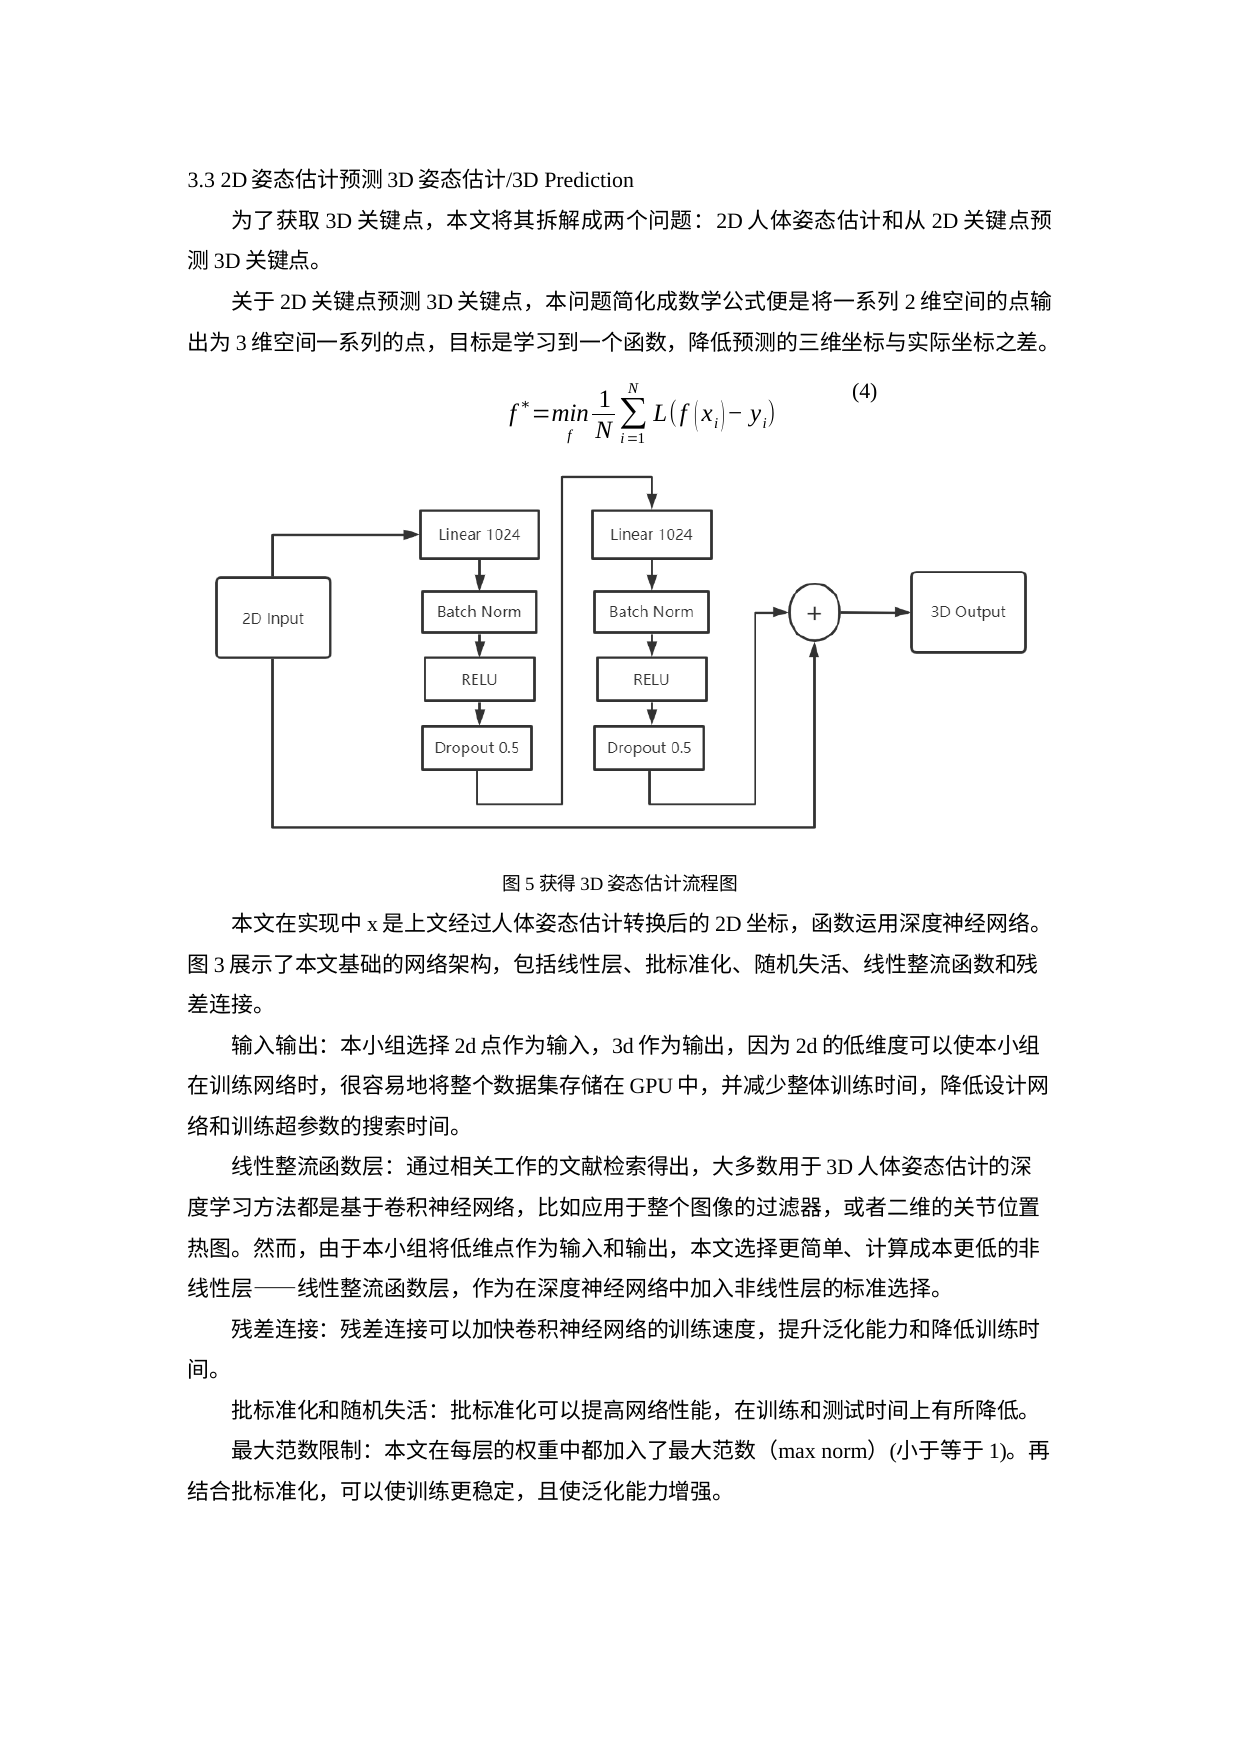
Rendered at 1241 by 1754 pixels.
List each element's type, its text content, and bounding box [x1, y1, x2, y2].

text 图5 获得3D姿态估计流程图 [187, 866, 1053, 899]
text 批标准化和随机失活：批标准化可以提高网络性能，在训练和测试时间上有所降低。 [187, 1392, 1053, 1425]
text 本文在实现中x是上文经过人体姿态估计转换后的2D坐标，函数运用深度神经网络。图3展示了本文基础的网络架构，包括线性层、批标准化、随机失活、线性整流函数和残差连接。 [187, 906, 1053, 1019]
text 关于2D关键点预测3D关键点，本问题简化成数学公式便是将一系列2维空间的点输出为3维空间一系列的点，目标是学习到一个函数，降低预测的三维坐标与实际坐标之差。 [187, 283, 1053, 357]
text 残差连接：残差连接可以加快卷积神经网络的训练速度，提升泛化能力和降低训练时间。 [187, 1311, 1053, 1384]
text 3.3 2D姿态估计预测3D姿态估计/3D Prediction [187, 162, 1053, 194]
text 线性整流函数层：通过相关工作的文献检索得出，大多数用于3D人体姿态估计的深度学习方法都是基于卷积神经网络，比如应用于整个图像的过滤器，或者二维的关节位置热图。然而，由于本小组将低维点作为输入和输出，本文选择更简单、计算成本更低的非线性层——线性整流函数层，作为在深度神经网络中加入非线性层的标准选择。 [187, 1149, 1053, 1303]
picture [208, 468, 1033, 845]
text 输入输出：本小组选择2d点作为输入，3d作为输出，因为2d的低维度可以使本小组在训练网络时，很容易地将整个数据集存储在GPU中，并减少整体训练时间，降低设计网络和训练超参数的搜索时间。 [187, 1027, 1053, 1141]
text 为了获取3D关键点，本文将其拆解成两个问题：2D人体姿态估计和从2D关键点预测3D关键点。 [187, 202, 1053, 276]
text 最大范数限制：本文在每层的权重中都加入了最大范数（max norm）(小于等于1)。再结合批标准化，可以使训练更稳定，且使泛化能力增强。 [187, 1433, 1053, 1506]
